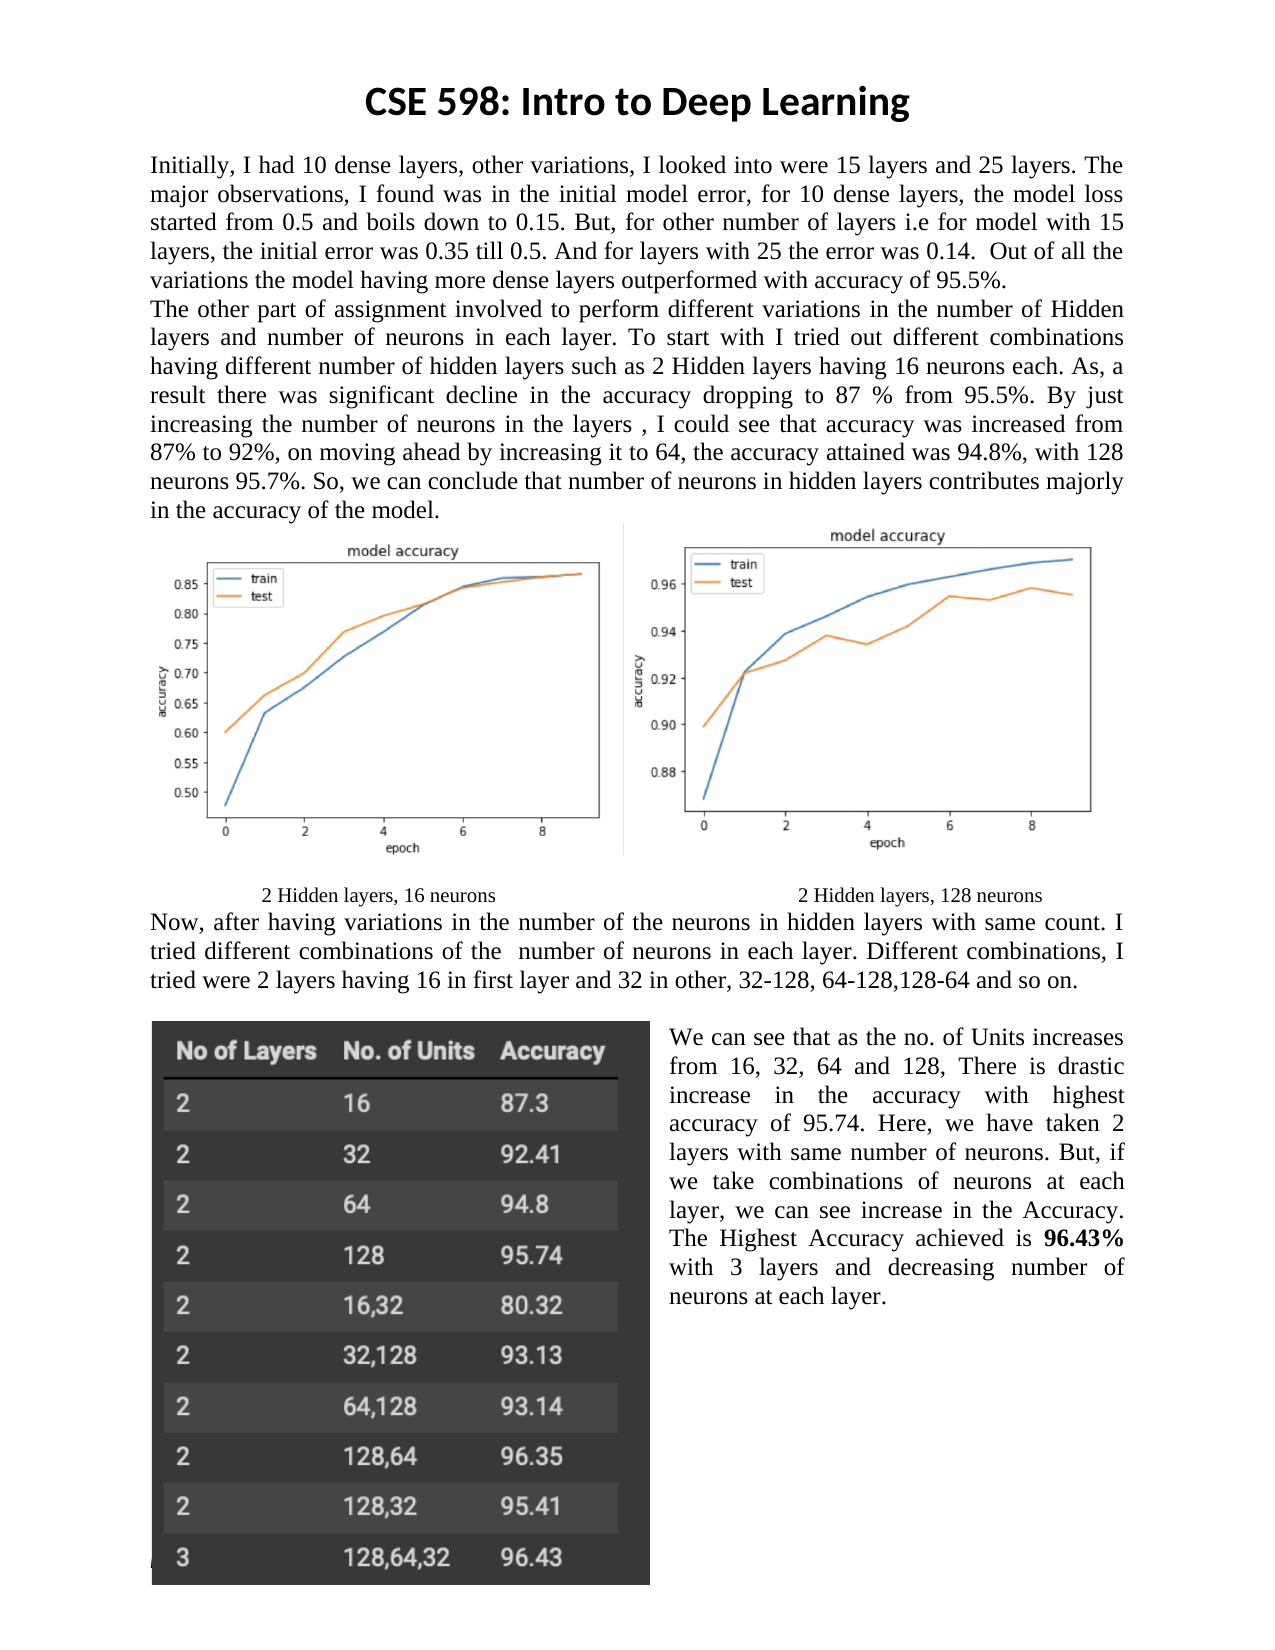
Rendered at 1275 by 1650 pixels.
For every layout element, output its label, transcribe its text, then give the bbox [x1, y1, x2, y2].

picture [384, 536, 606, 857]
text The other part of assignment involved to perform different variations in the number of Hidden layers and number of neurons in each layer. To start with I tried out different combinations having different number of hidden layers such as 2 Hidden layers having 16 neurons each. As, a result there was significant decline in the accuracy dropping to 87 % from 95.5%. By just increasing the number of neurons in the layers , I could see that accuracy was increased from 87% to 92%, on moving ahead by increasing it to 64, the accuracy attained was 94.8%, with 128 neurons 95.7%. So, we can conclude that number of neurons in hidden layers contributes majorly in the accuracy of the model. [150, 294, 1125, 524]
picture [624, 523, 1096, 855]
text Now, after having variations in the number of the neurons in hidden layers with same count. I tried different combinations of the number of neurons in each layer. Different combinations, I tried were 2 layers having 16 in first layer and 32 in other, 32-128, 64-128,128-64 and so on. [150, 907, 1125, 993]
picture [150, 1021, 649, 1582]
text We can see that as the no. of Units increases from 16, 32, 64 and 128, There is drastic increase in the accuracy with highest accuracy of 95.74. Here, we have taken 2 layers with same number of neurons. But, if we take combinations of neurons at each layer, we can see increase in the Accuracy. The Highest Accuracy achieved is 96.43% with 3 layers and decreasing number of neurons at each layer. [649, 1022, 1125, 1310]
text 2 Hidden layers, 16 neurons 2 Hidden layers, 128 neurons [150, 883, 1125, 907]
